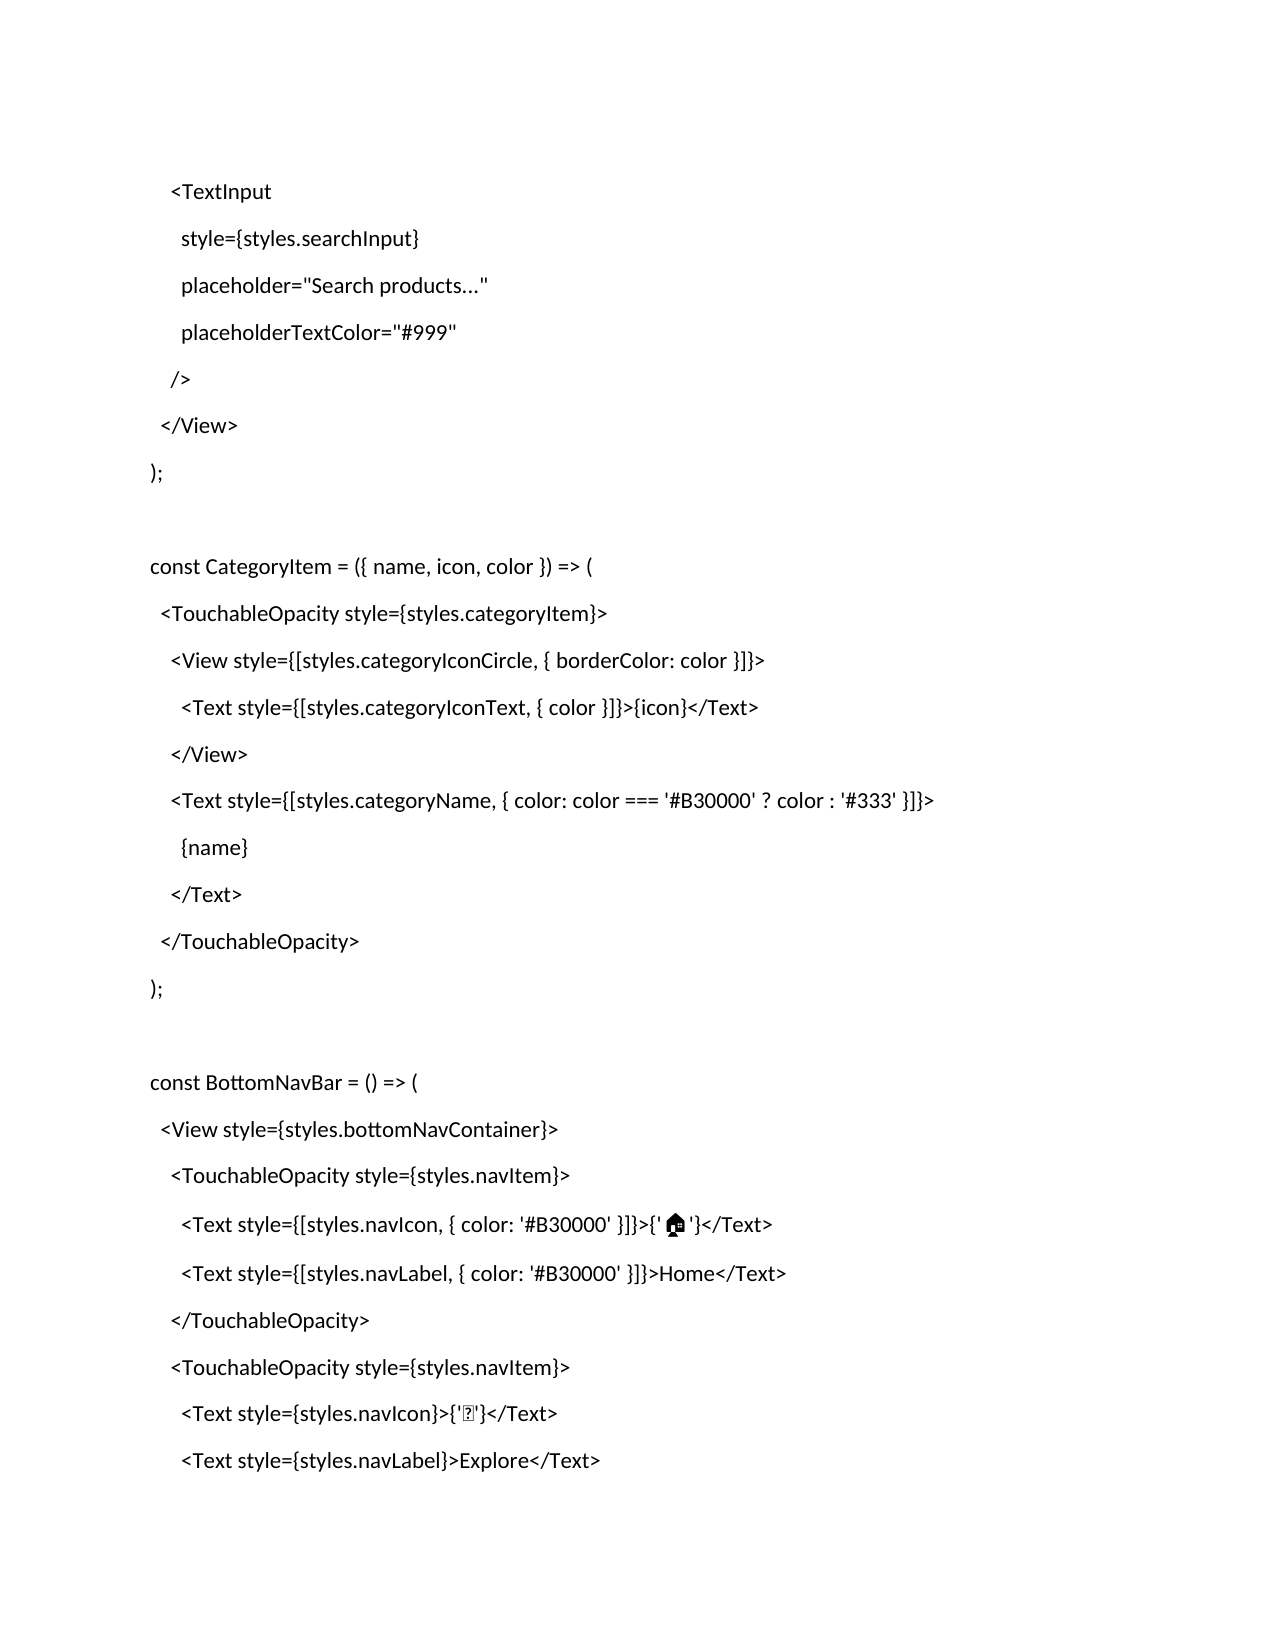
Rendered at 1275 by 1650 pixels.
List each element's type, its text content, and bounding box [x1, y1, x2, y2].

text </TouchableOpacity> [150, 927, 1125, 955]
text const CategoryItem = ({ name, icon, color }) => ( [150, 552, 1125, 580]
text <TouchableOpacity style={styles.categoryItem}> [150, 599, 1125, 627]
text style={styles.searchInput} [150, 224, 1125, 252]
text </View> [150, 412, 1125, 439]
text {name} [150, 833, 1125, 861]
text <Text style={[styles.navLabel, { color: '#B30000' }]}>Home</Text> [150, 1259, 1125, 1287]
text placeholder="Search products..." [150, 271, 1125, 299]
text <Text style={styles.navLabel}>Explore</Text> [150, 1446, 1125, 1474]
text <View style={styles.bottomNavContainer}> [150, 1115, 1125, 1143]
text </Text> [150, 880, 1125, 908]
text placeholderTextColor="#999" [150, 318, 1125, 346]
text <Text style={[styles.categoryName, { color: color === '#B30000' ? color : '#333' }]}> [150, 787, 1125, 814]
text <View style={[styles.categoryIconCircle, { borderColor: color }]}> [150, 646, 1125, 674]
text </TouchableOpacity> [150, 1306, 1125, 1334]
text ); [150, 974, 1125, 1002]
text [150, 1353, 1125, 1381]
text <TextInput [150, 177, 1125, 205]
text <Text style={styles.navIcon}>{'🧭'}</Text> [150, 1399, 1125, 1427]
text <TouchableOpacity style={styles.navItem}> [150, 1162, 1125, 1189]
text ); [150, 458, 1125, 486]
text </View> [150, 740, 1125, 768]
text const BottomNavBar = () => ( [150, 1068, 1125, 1096]
text <Text style={[styles.navIcon, { color: '#B30000' }]}>{'🏠'}</Text> [150, 1208, 1125, 1240]
text /> [150, 365, 1125, 393]
text <Text style={[styles.categoryIconText, { color }]}>{icon}</Text> [150, 693, 1125, 721]
